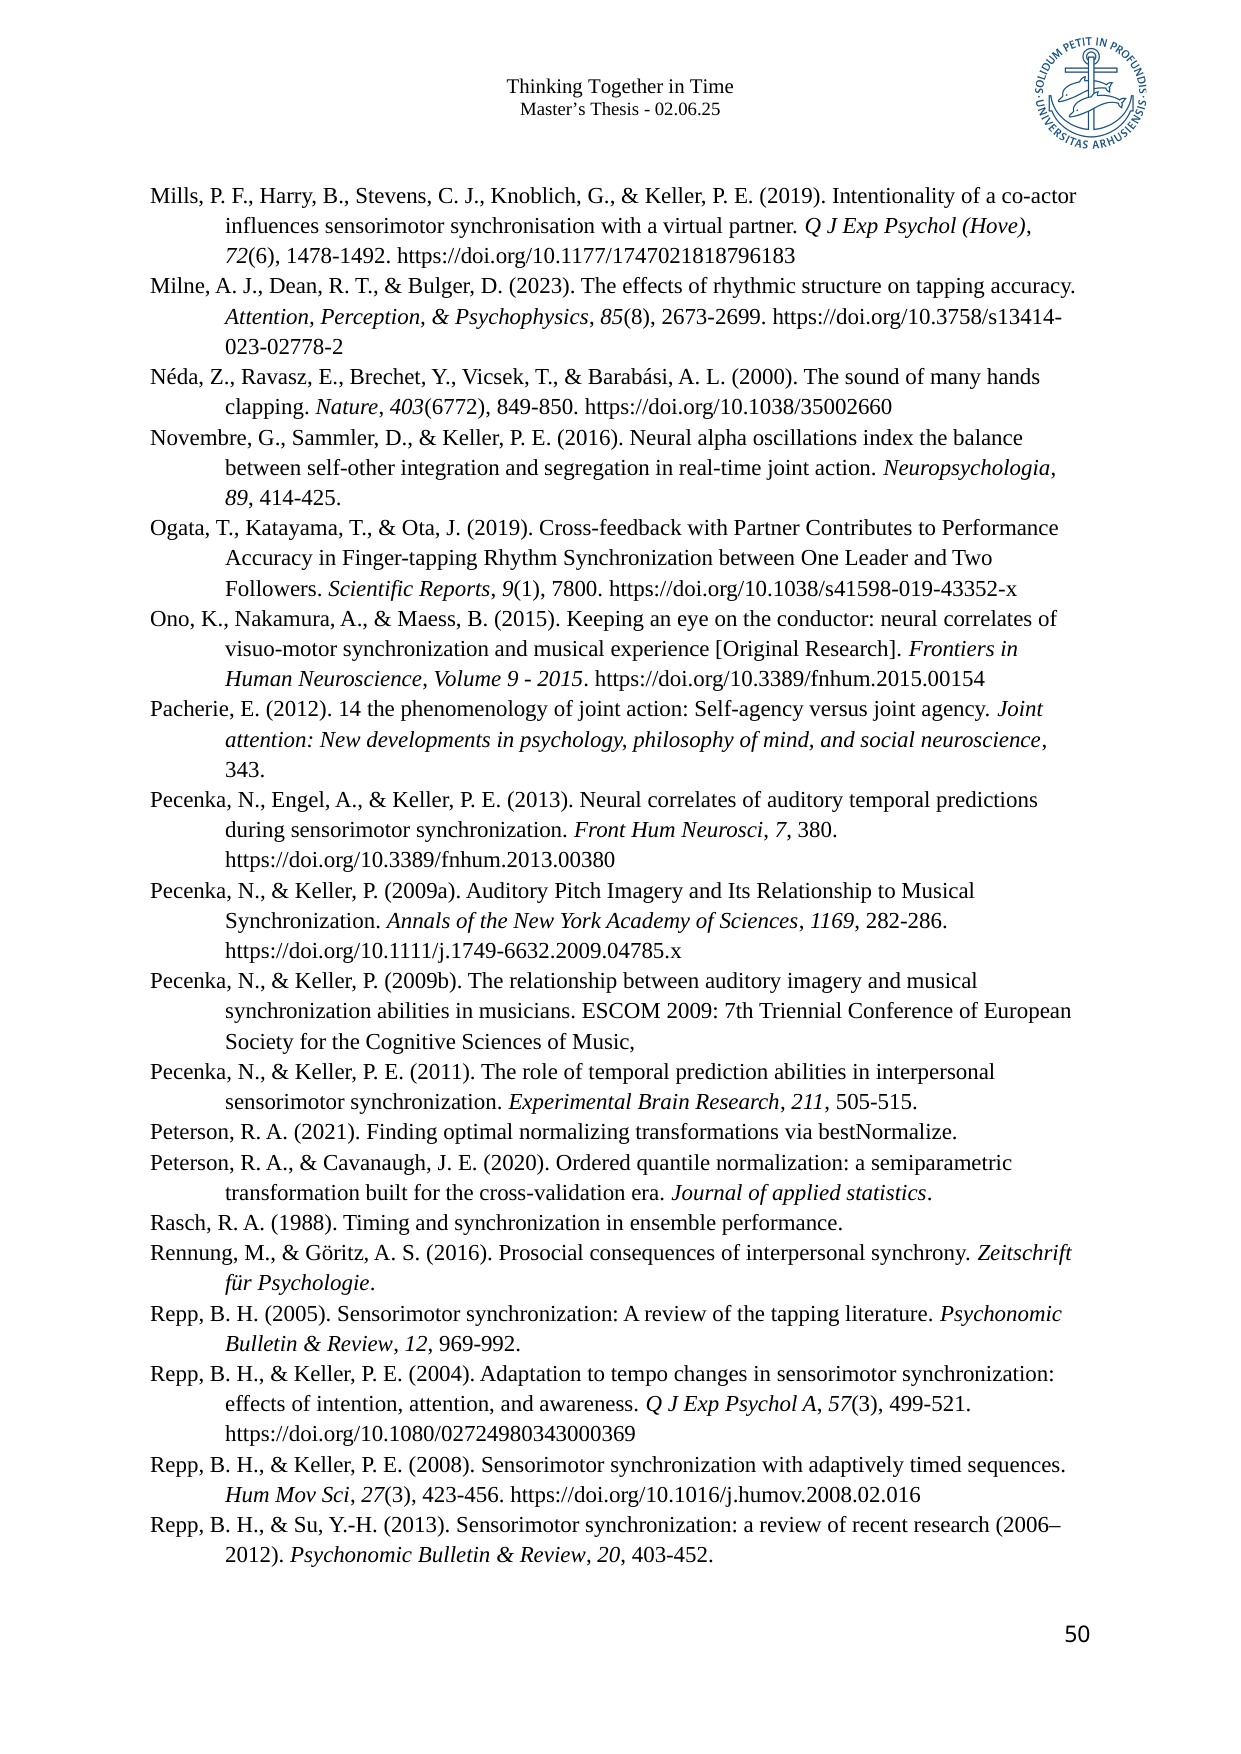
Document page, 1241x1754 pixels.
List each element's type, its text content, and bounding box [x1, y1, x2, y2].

text Pacherie, E. (2012). 14 the phenomenology of joint action: Self-agency versus joint agency. Joint attention: New developments in psychology, philosophy of mind, and social neuroscience, 343. [150, 695, 1090, 782]
text Peterson, R. A. (2021). Finding optimal normalizing transformations via bestNormalize. [150, 1118, 1090, 1145]
text Rennung, M., & Göritz, A. S. (2016). Prosocial consequences of interpersonal synchrony. Zeitschrift für Psychologie. [150, 1239, 1090, 1296]
text Repp, B. H., & Keller, P. E. (2004). Adaptation to tempo changes in sensorimotor synchronization: effects of intention, attention, and awareness. Q J Exp Psychol A, 57(3), 499-521. https://doi.org/10.1080/02724980343000369 [150, 1360, 1090, 1447]
text Néda, Z., Ravasz, E., Brechet, Y., Vicsek, T., & Barabási, A. L. (2000). The sound of many hands clapping. Nature, 403(6772), 849-850. https://doi.org/10.1038/35002660 [150, 363, 1090, 420]
text Novembre, G., Sammler, D., & Keller, P. E. (2016). Neural alpha oscillations index the balance between self-other integration and segregation in real-time joint action. Neuropsychologia, 89, 414-425. [150, 423, 1090, 510]
text Ogata, T., Katayama, T., & Ota, J. (2019). Cross-feedback with Partner Contributes to Performance Accuracy in Finger-tapping Rhythm Synchronization between One Leader and Two Followers. Scientific Reports, 9(1), 7800. https://doi.org/10.1038/s41598-019-43352-x [150, 514, 1090, 601]
text Repp, B. H., & Su, Y.-H. (2013). Sensorimotor synchronization: a review of recent research (2006–2012). Psychonomic Bulletin & Review, 20, 403-452. [150, 1511, 1090, 1568]
text Pecenka, N., & Keller, P. E. (2011). The role of temporal prediction abilities in interpersonal sensorimotor synchronization. Experimental Brain Research, 211, 505-515. [150, 1058, 1090, 1114]
text Ono, K., Nakamura, A., & Maess, B. (2015). Keeping an eye on the conductor: neural correlates of visuo-motor synchronization and musical experience [Original Research]. Frontiers in Human Neuroscience, Volume 9 - 2015. https://doi.org/10.3389/fnhum.2015.00154 [150, 605, 1090, 692]
picture [1035, 37, 1147, 149]
text Mills, P. F., Harry, B., Stevens, C. J., Knoblich, G., & Keller, P. E. (2019). Intentionality of a co-actor influences sensorimotor synchronisation with a virtual partner. Q J Exp Psychol (Hove), 72(6), 1478-1492. https://doi.org/10.1177/1747021818796183 [150, 182, 1090, 269]
text Peterson, R. A., & Cavanaugh, J. E. (2020). Ordered quantile normalization: a semiparametric transformation built for the cross-validation era. Journal of applied statistics. [150, 1148, 1090, 1205]
text Milne, A. J., Dean, R. T., & Bulger, D. (2023). The effects of rhythmic structure on tapping accuracy. Attention, Perception, & Psychophysics, 85(8), 2673-2699. https://doi.org/10.3758/s13414-023-02778-2 [150, 272, 1090, 359]
text Repp, B. H., & Keller, P. E. (2008). Sensorimotor synchronization with adaptively timed sequences. Hum Mov Sci, 27(3), 423-456. https://doi.org/10.1016/j.humov.2008.02.016 [150, 1451, 1090, 1507]
text Rasch, R. A. (1988). Timing and synchronization in ensemble performance. [150, 1209, 1090, 1235]
text Pecenka, N., & Keller, P. (2009a). Auditory Pitch Imagery and Its Relationship to Musical Synchronization. Annals of the New York Academy of Sciences, 1169, 282-286. https://doi.org/10.1111/j.1749-6632.2009.04785.x [150, 877, 1090, 963]
text Repp, B. H. (2005). Sensorimotor synchronization: A review of the tapping literature. Psychonomic Bulletin & Review, 12, 969-992. [150, 1299, 1090, 1356]
text Pecenka, N., Engel, A., & Keller, P. E. (2013). Neural correlates of auditory temporal predictions during sensorimotor synchronization. Front Hum Neurosci, 7, 380. https://doi.org/10.3389/fnhum.2013.00380 [150, 786, 1090, 873]
text Pecenka, N., & Keller, P. (2009b). The relationship between auditory imagery and musical synchronization abilities in musicians. ESCOM 2009: 7th Triennial Conference of European Society for the Cognitive Sciences of Music, [150, 967, 1090, 1054]
